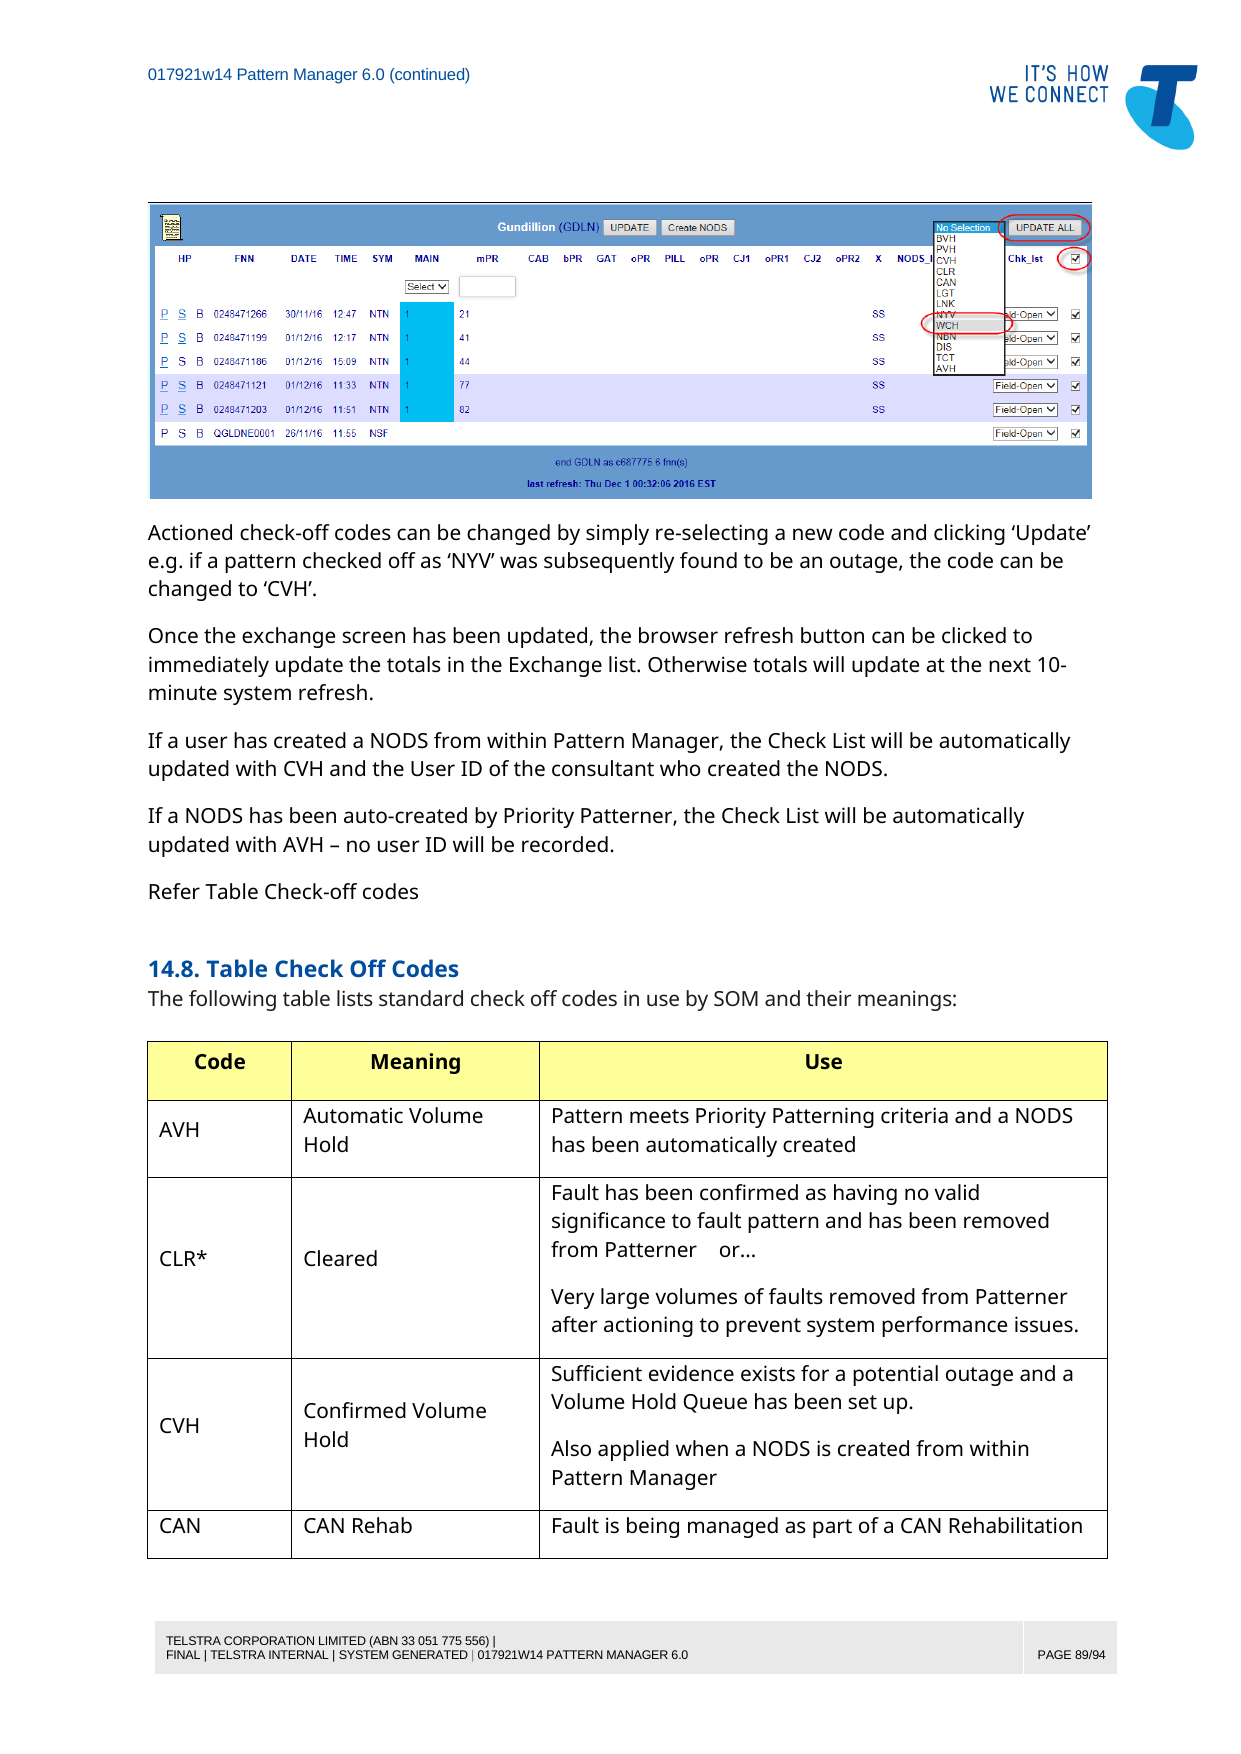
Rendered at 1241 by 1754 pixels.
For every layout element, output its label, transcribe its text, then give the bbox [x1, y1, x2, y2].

table_cell Cleared [292, 1178, 539, 1358]
table_cell Pattern meets Priority Patterning criteria and a NODS has been automatically created [540, 1101, 1107, 1177]
text If a user has created a NODS from within Pattern Manager, the Check List will be automatically updated with CVH and the User ID of the consultant who created the NODS. [148, 726, 1092, 783]
text Refer Table Check-off codes [148, 877, 1092, 905]
text Actioned check-off codes can be changed by simply re-selecting a new code and clicking ‘Update’ e.g. if a pattern checked off as ‘NYV’ was subsequently found to be an outage, the code can be changed to ‘CVH’. [148, 518, 1092, 603]
text Once the exchange screen has been updated, the browser refresh button can be clicked to immediately update the totals in the Exchange list. Otherwise totals will update at the next 10-minute system refresh. [148, 622, 1092, 707]
table_cell CAN [148, 1511, 291, 1558]
table_header Code [148, 1042, 291, 1100]
table_cell AVH [148, 1101, 291, 1177]
table_cell Confirmed Volume Hold [292, 1359, 539, 1510]
table_header Meaning [292, 1042, 539, 1100]
picture [147, 203, 1092, 499]
table_cell Sufficient evidence exists for a potential outage and a Volume Hold Queue has been set up. Also applied when a NODS is created from within Pattern Manager [540, 1359, 1107, 1510]
table_cell CLR* [148, 1178, 291, 1358]
table_cell CVH [148, 1359, 291, 1510]
subtitle Table Check Off Codes [148, 953, 1092, 984]
table_cell Fault is being managed as part of a CAN Rehabilitation project in a SOM CAN Rehab queue – NO CNO [540, 1511, 1107, 1558]
text The following table lists standard check off codes in use by SOM and their meanings: [148, 984, 1092, 1012]
table_header Use [540, 1042, 1107, 1100]
text If a NODS has been auto-created by Priority Patterner, the Check List will be automatically updated with AVH – no user ID will be recorded. [148, 801, 1092, 858]
table_cell Fault has been confirmed as having no valid significance to fault pattern and has been removed from Patterner or… Very large volumes of faults removed from Patterner after actioning to prevent system performance issues. [540, 1178, 1107, 1358]
table_cell CAN Rehab [292, 1511, 539, 1558]
table_cell Automatic Volume Hold [292, 1101, 539, 1177]
picture [989, 65, 1198, 150]
